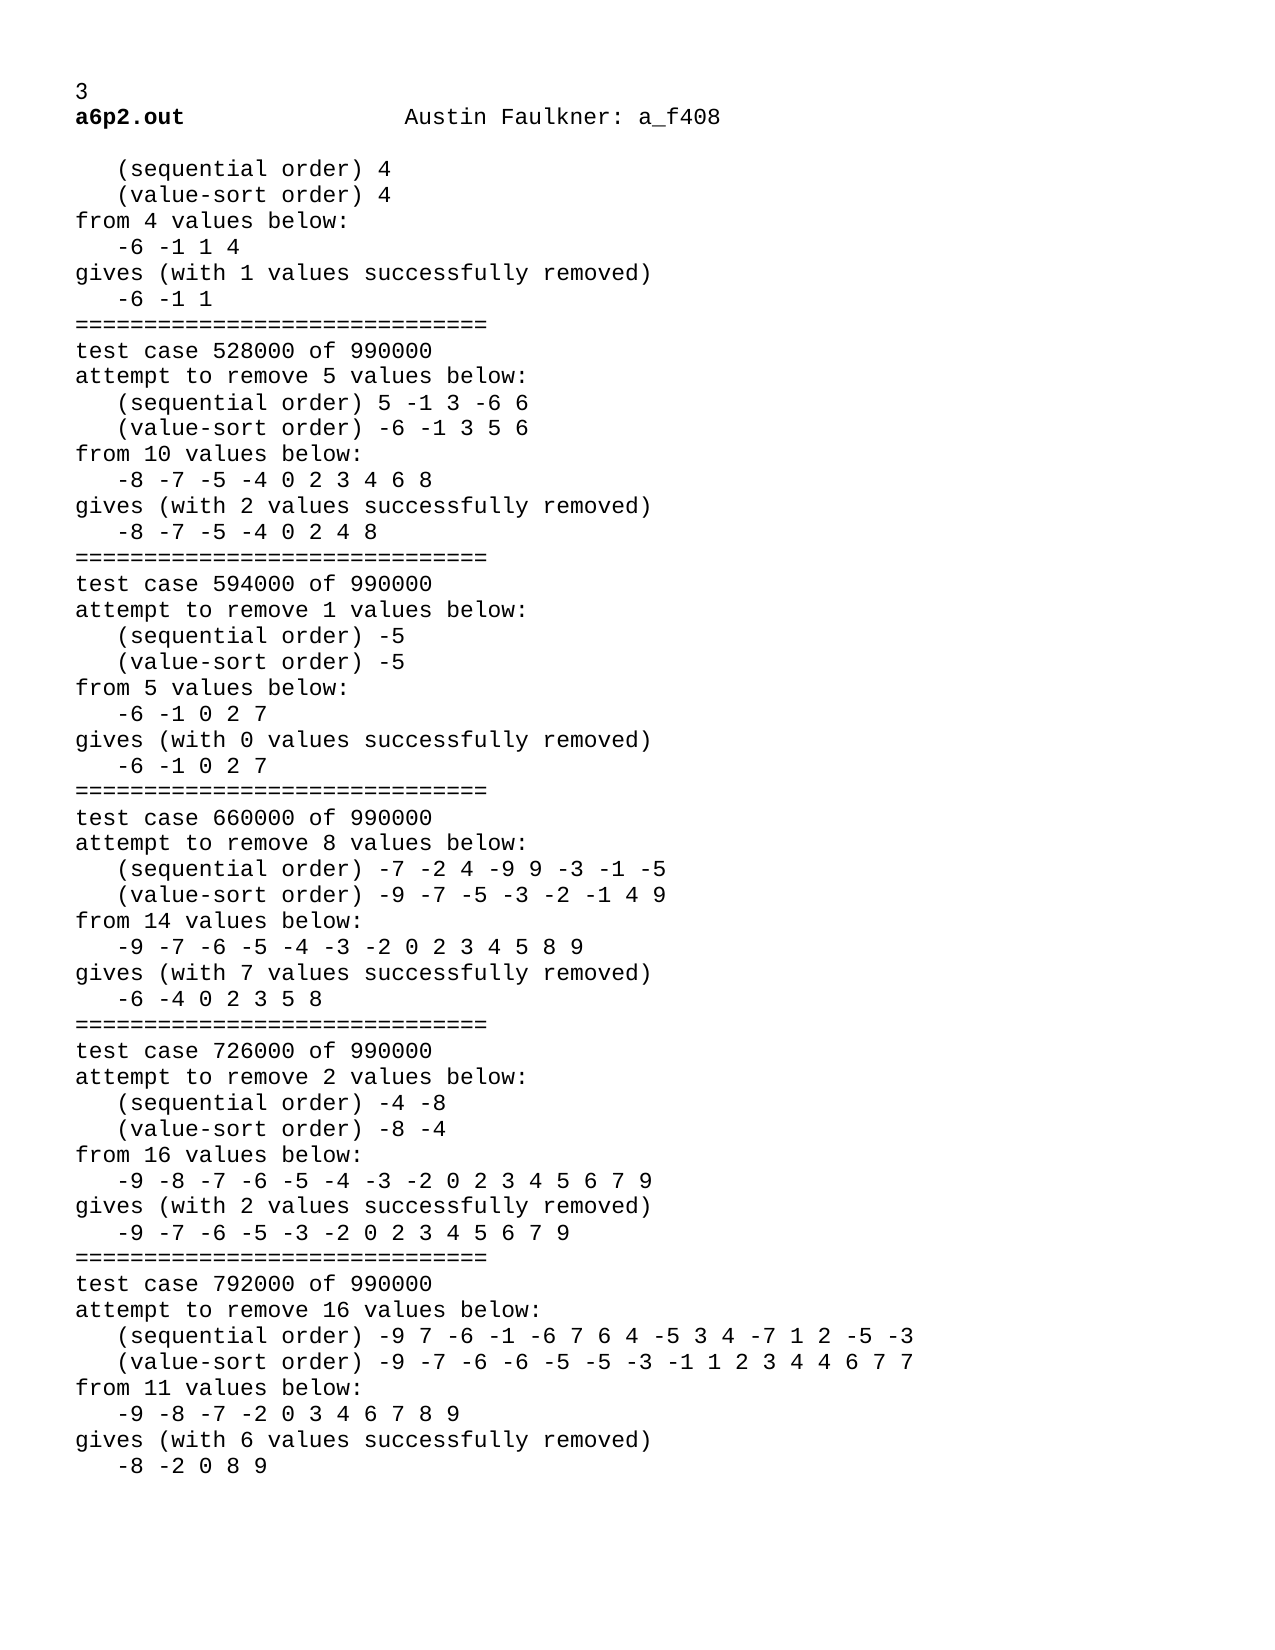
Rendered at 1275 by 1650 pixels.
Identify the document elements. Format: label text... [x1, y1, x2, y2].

text from 16 values below: [75, 1143, 1200, 1169]
text ============================== [75, 1013, 1200, 1039]
text gives (with 6 values successfully removed) [75, 1428, 1200, 1454]
text (sequential order) -4 -8 [75, 1091, 1200, 1117]
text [75, 261, 1200, 287]
text (value-sort order) -9 -7 -5 -3 -2 -1 4 9 [75, 884, 1200, 909]
text test case 792000 of 990000 [75, 1273, 1200, 1299]
text -8 -7 -5 -4 0 2 4 8 [75, 521, 1200, 546]
text -6 -4 0 2 3 5 8 [75, 987, 1200, 1013]
text -8 -7 -5 -4 0 2 3 4 6 8 [75, 469, 1200, 494]
text attempt to remove 8 values below: [75, 832, 1200, 858]
text -6 -1 1 [75, 287, 1200, 313]
text (sequential order) -5 [75, 624, 1200, 650]
text test case 594000 of 990000 [75, 572, 1200, 598]
text -9 -8 -7 -2 0 3 4 6 7 8 9 [75, 1402, 1200, 1428]
text ============================== [75, 1247, 1200, 1273]
text from 14 values below: [75, 909, 1200, 936]
text -6 -1 0 2 7 [75, 702, 1200, 728]
text (sequential order) -7 -2 4 -9 9 -3 -1 -5 [75, 858, 1200, 884]
text (value-sort order) 4 [75, 183, 1200, 209]
text -8 -2 0 8 9 [75, 1454, 1200, 1480]
text ============================== [75, 546, 1200, 572]
text ============================== [75, 780, 1200, 806]
text attempt to remove 5 values below: [75, 365, 1200, 391]
text gives (with 7 values successfully removed) [75, 961, 1200, 987]
text -9 -8 -7 -6 -5 -4 -3 -2 0 2 3 4 5 6 7 9 [75, 1169, 1200, 1195]
text gives (with 2 values successfully removed) [75, 1195, 1200, 1221]
text attempt to remove 16 values below: [75, 1299, 1200, 1324]
text ============================== [75, 313, 1200, 339]
text (sequential order) -9 7 -6 -1 -6 7 6 4 -5 3 4 -7 1 2 -5 -3 [75, 1324, 1200, 1351]
text (value-sort order) -6 -1 3 5 6 [75, 417, 1200, 443]
text -9 -7 -6 -5 -3 -2 0 2 3 4 5 6 7 9 [75, 1221, 1200, 1247]
text attempt to remove 2 values below: [75, 1065, 1200, 1091]
text attempt to remove 1 values below: [75, 598, 1200, 624]
text from 5 values below: [75, 676, 1200, 702]
text (sequential order) 4 [75, 157, 1200, 183]
text from 4 values below: [75, 209, 1200, 235]
text from 11 values below: [75, 1376, 1200, 1402]
text -6 -1 1 4 [75, 235, 1200, 261]
text (value-sort order) -9 -7 -6 -6 -5 -5 -3 -1 1 2 3 4 4 6 7 7 [75, 1351, 1200, 1376]
text from 10 values below: [75, 443, 1200, 469]
text -6 -1 0 2 7 [75, 754, 1200, 780]
text -9 -7 -6 -5 -4 -3 -2 0 2 3 4 5 8 9 [75, 936, 1200, 961]
text test case 660000 of 990000 [75, 806, 1200, 832]
text test case 528000 of 990000 [75, 339, 1200, 365]
text test case 726000 of 990000 [75, 1039, 1200, 1065]
text (value-sort order) -8 -4 [75, 1117, 1200, 1143]
text gives (with 2 values successfully removed) [75, 494, 1200, 521]
text (value-sort order) -5 [75, 650, 1200, 676]
text gives (with 0 values successfully removed) [75, 728, 1200, 754]
text (sequential order) 5 -1 3 -6 6 [75, 391, 1200, 417]
